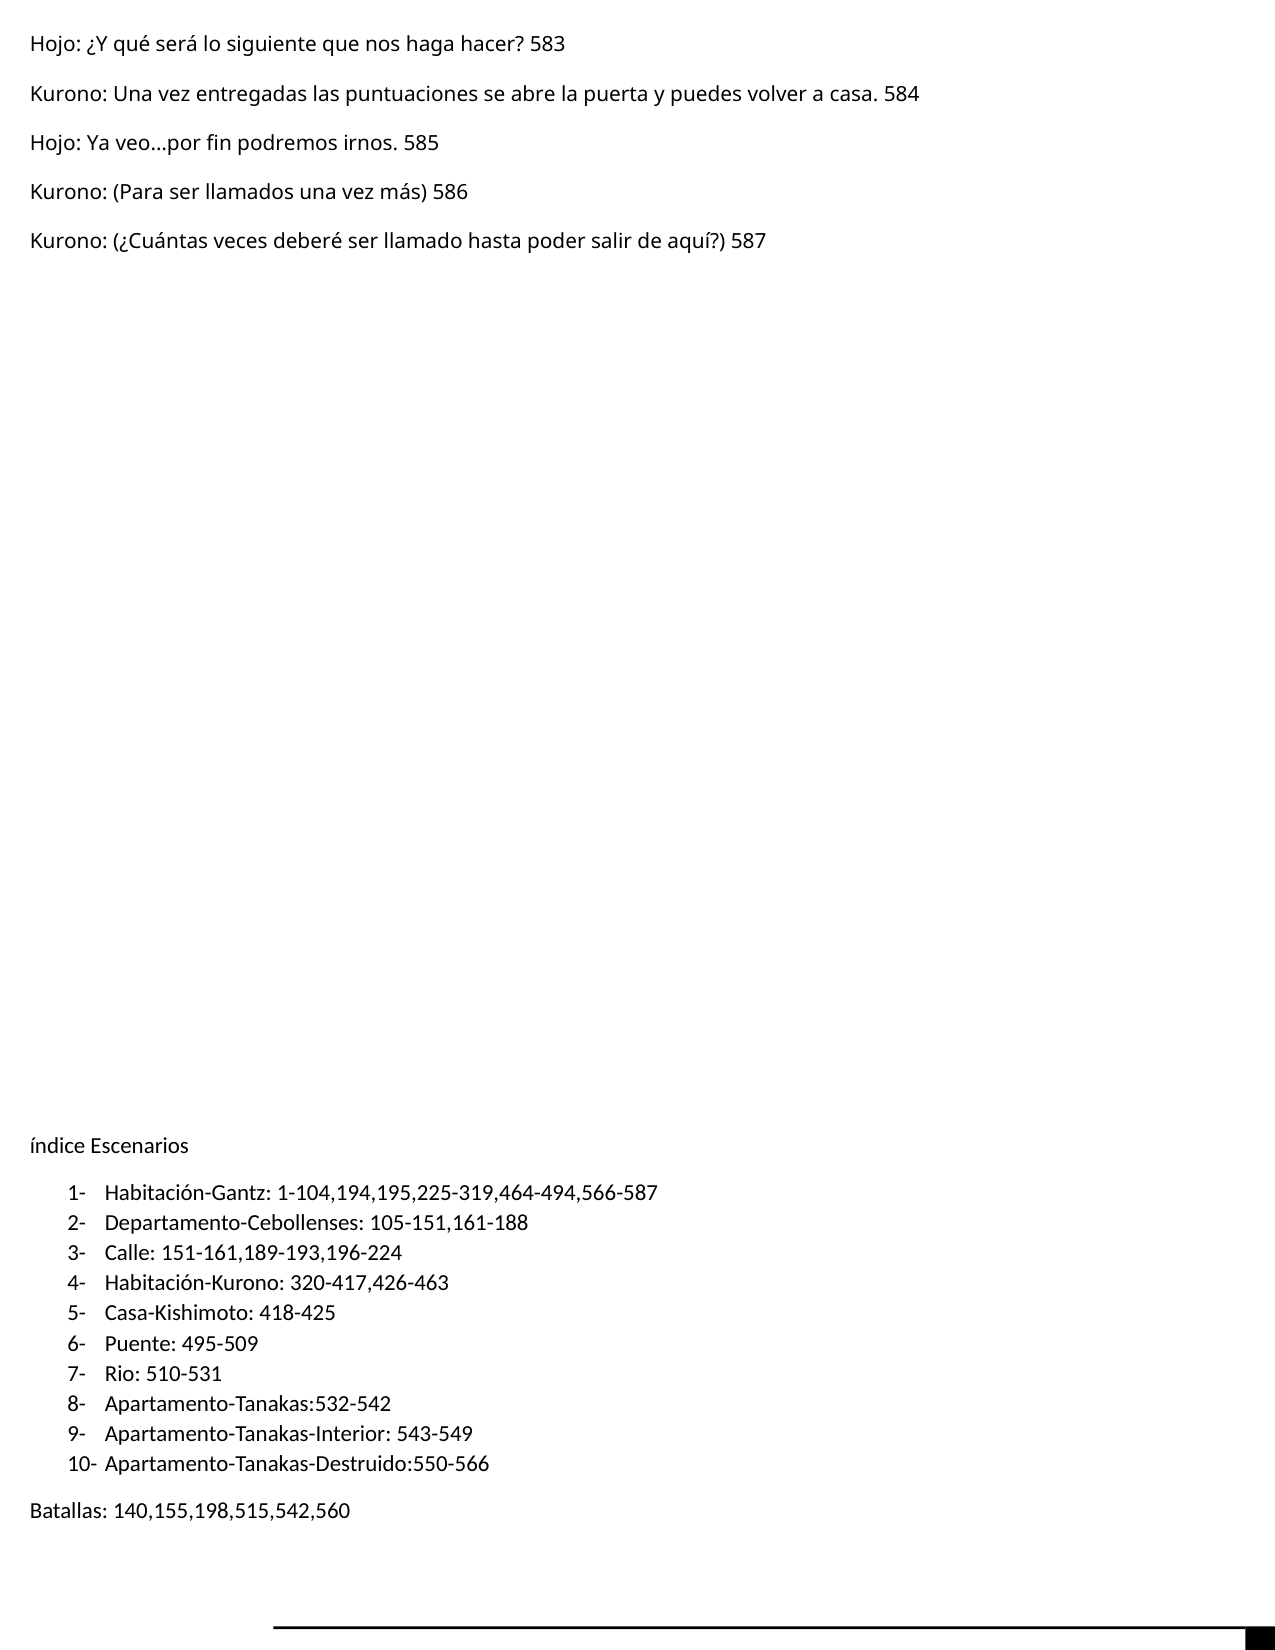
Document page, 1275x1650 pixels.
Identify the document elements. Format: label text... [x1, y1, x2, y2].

list Apartamento-Tanakas-Destruido:550-566 [67, 1449, 1245, 1478]
list Departamento-Cebollenses: 105-151,161-188 [67, 1208, 1245, 1236]
text Kurono: Una vez entregadas las puntuaciones se abre la puerta y puedes volver a casa. 584 [29, 79, 1245, 107]
list Habitación-Gantz: 1-104,194,195,225-319,464-494,566-587 [67, 1178, 1245, 1206]
list Apartamento-Tanakas:532-542 [67, 1389, 1245, 1417]
list Rio: 510-531 [67, 1359, 1245, 1387]
text índice Escenarios [29, 1131, 1245, 1159]
text Kurono: (Para ser llamados una vez más) 586 [29, 177, 1245, 206]
text Hojo: ¿Y qué será lo siguiente que nos haga hacer? 583 [29, 29, 1245, 58]
text Hojo: Ya veo…por fin podremos irnos. 585 [29, 128, 1245, 157]
list Habitación-Kurono: 320-417,426-463 [67, 1268, 1245, 1296]
list Apartamento-Tanakas-Interior: 543-549 [67, 1419, 1245, 1447]
list Calle: 151-161,189-193,196-224 [67, 1238, 1245, 1266]
text Kurono: (¿Cuántas veces deberé ser llamado hasta poder salir de aquí?) 587 [29, 227, 1245, 255]
text Batallas: 140,155,198,515,542,560 [29, 1496, 1245, 1524]
list Casa-Kishimoto: 418-425 [67, 1298, 1245, 1327]
list Puente: 495-509 [67, 1329, 1245, 1357]
